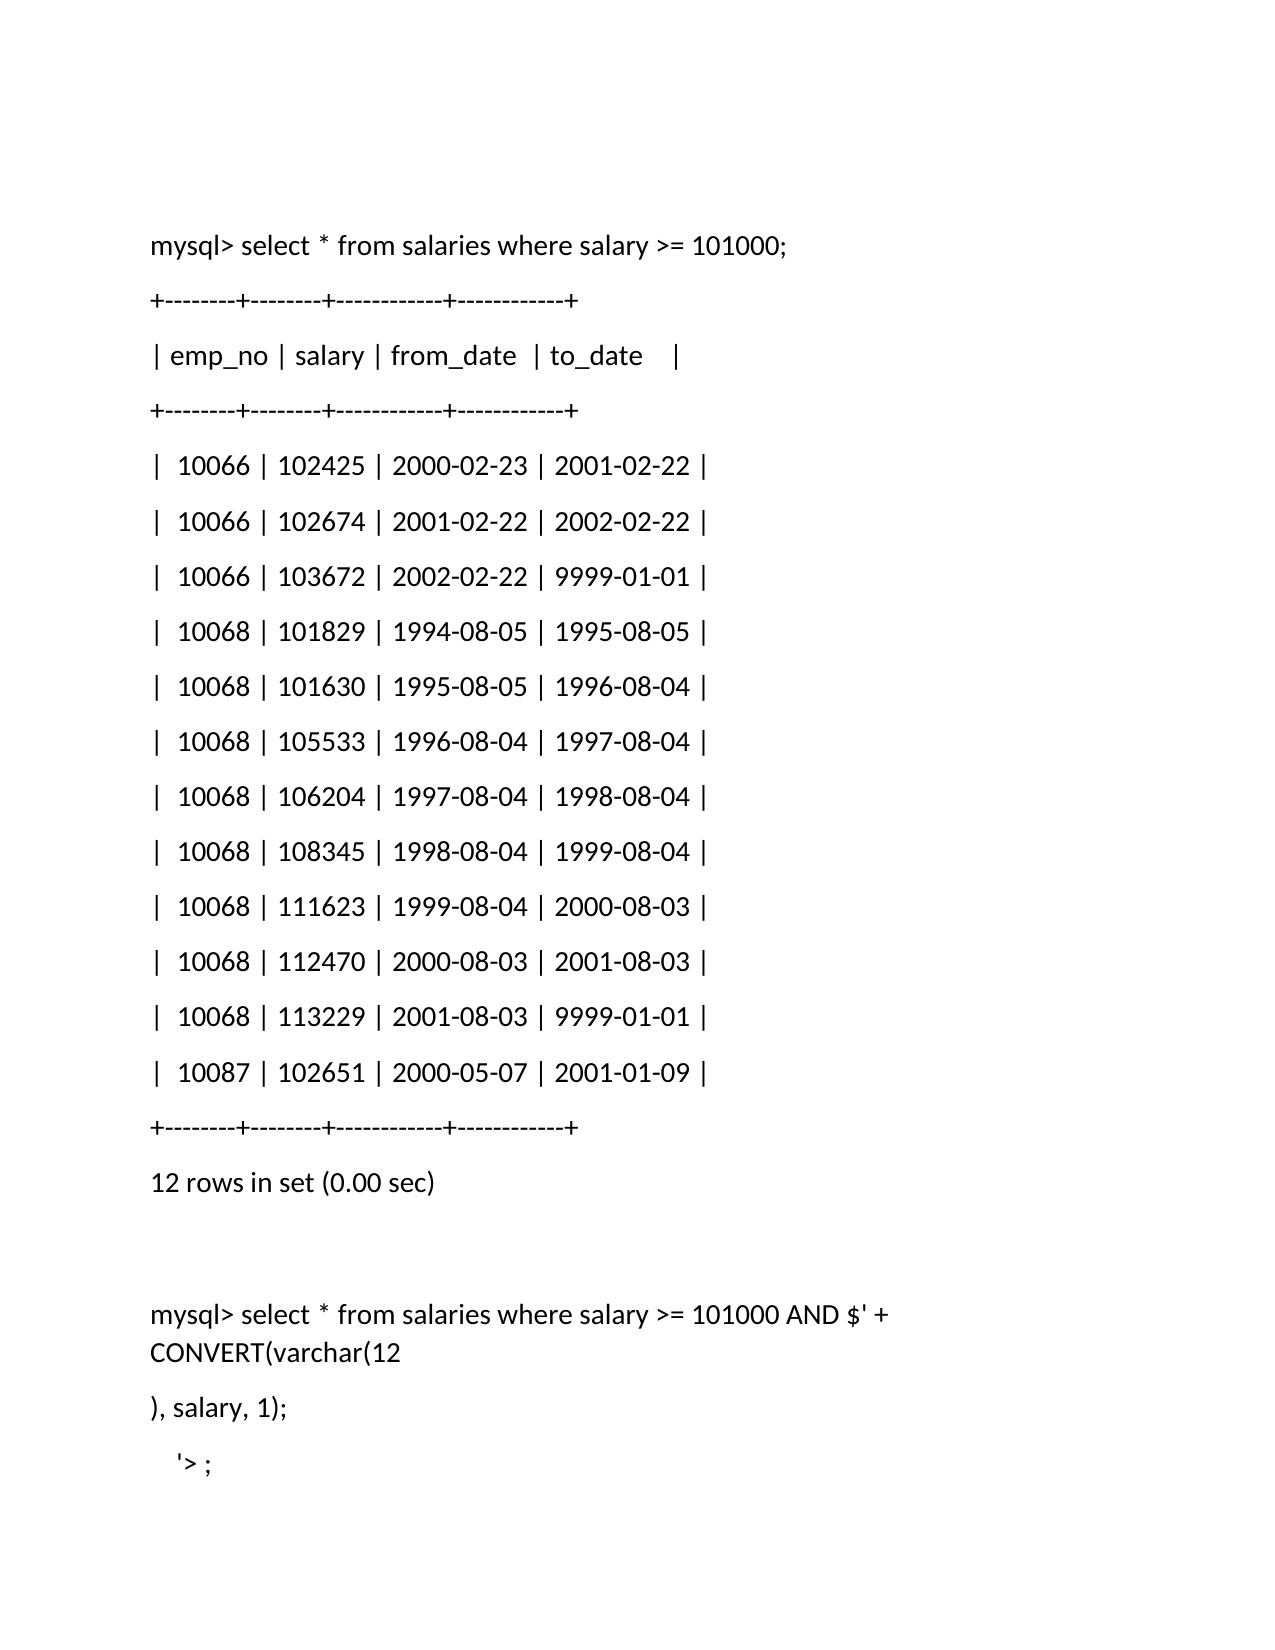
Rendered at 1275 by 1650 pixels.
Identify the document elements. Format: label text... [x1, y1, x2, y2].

text | 10068 | 106204 | 1997-08-04 | 1998-08-04 | [150, 778, 1125, 814]
text | 10068 | 105533 | 1996-08-04 | 1997-08-04 | [150, 723, 1125, 759]
text +--------+--------+------------+------------+ [150, 282, 1125, 318]
text | 10087 | 102651 | 2000-05-07 | 2001-01-09 | [150, 1054, 1125, 1089]
text +--------+--------+------------+------------+ [150, 392, 1125, 428]
text | 10066 | 103672 | 2002-02-22 | 9999-01-01 | [150, 558, 1125, 593]
text mysql> select * from salaries where salary >= 101000; [150, 227, 1125, 263]
text ), salary, 1); [150, 1389, 1125, 1425]
text | 10066 | 102674 | 2001-02-22 | 2002-02-22 | [150, 503, 1125, 538]
text | 10068 | 112470 | 2000-08-03 | 2001-08-03 | [150, 943, 1125, 979]
text | 10066 | 102425 | 2000-02-23 | 2001-02-22 | [150, 447, 1125, 483]
text '> ; [150, 1445, 1125, 1480]
text +--------+--------+------------+------------+ [150, 1109, 1125, 1144]
text mysql> select * from salaries where salary >= 101000 AND $' + CONVERT(varchar(12 [150, 1296, 1125, 1370]
text | 10068 | 101829 | 1994-08-05 | 1995-08-05 | [150, 613, 1125, 648]
text | 10068 | 111623 | 1999-08-04 | 2000-08-03 | [150, 888, 1125, 924]
text | emp_no | salary | from_date | to_date | [150, 337, 1125, 373]
text | 10068 | 101630 | 1995-08-05 | 1996-08-04 | [150, 668, 1125, 703]
text 12 rows in set (0.00 sec) [150, 1164, 1125, 1199]
text | 10068 | 108345 | 1998-08-04 | 1999-08-04 | [150, 833, 1125, 869]
text | 10068 | 113229 | 2001-08-03 | 9999-01-01 | [150, 998, 1125, 1034]
